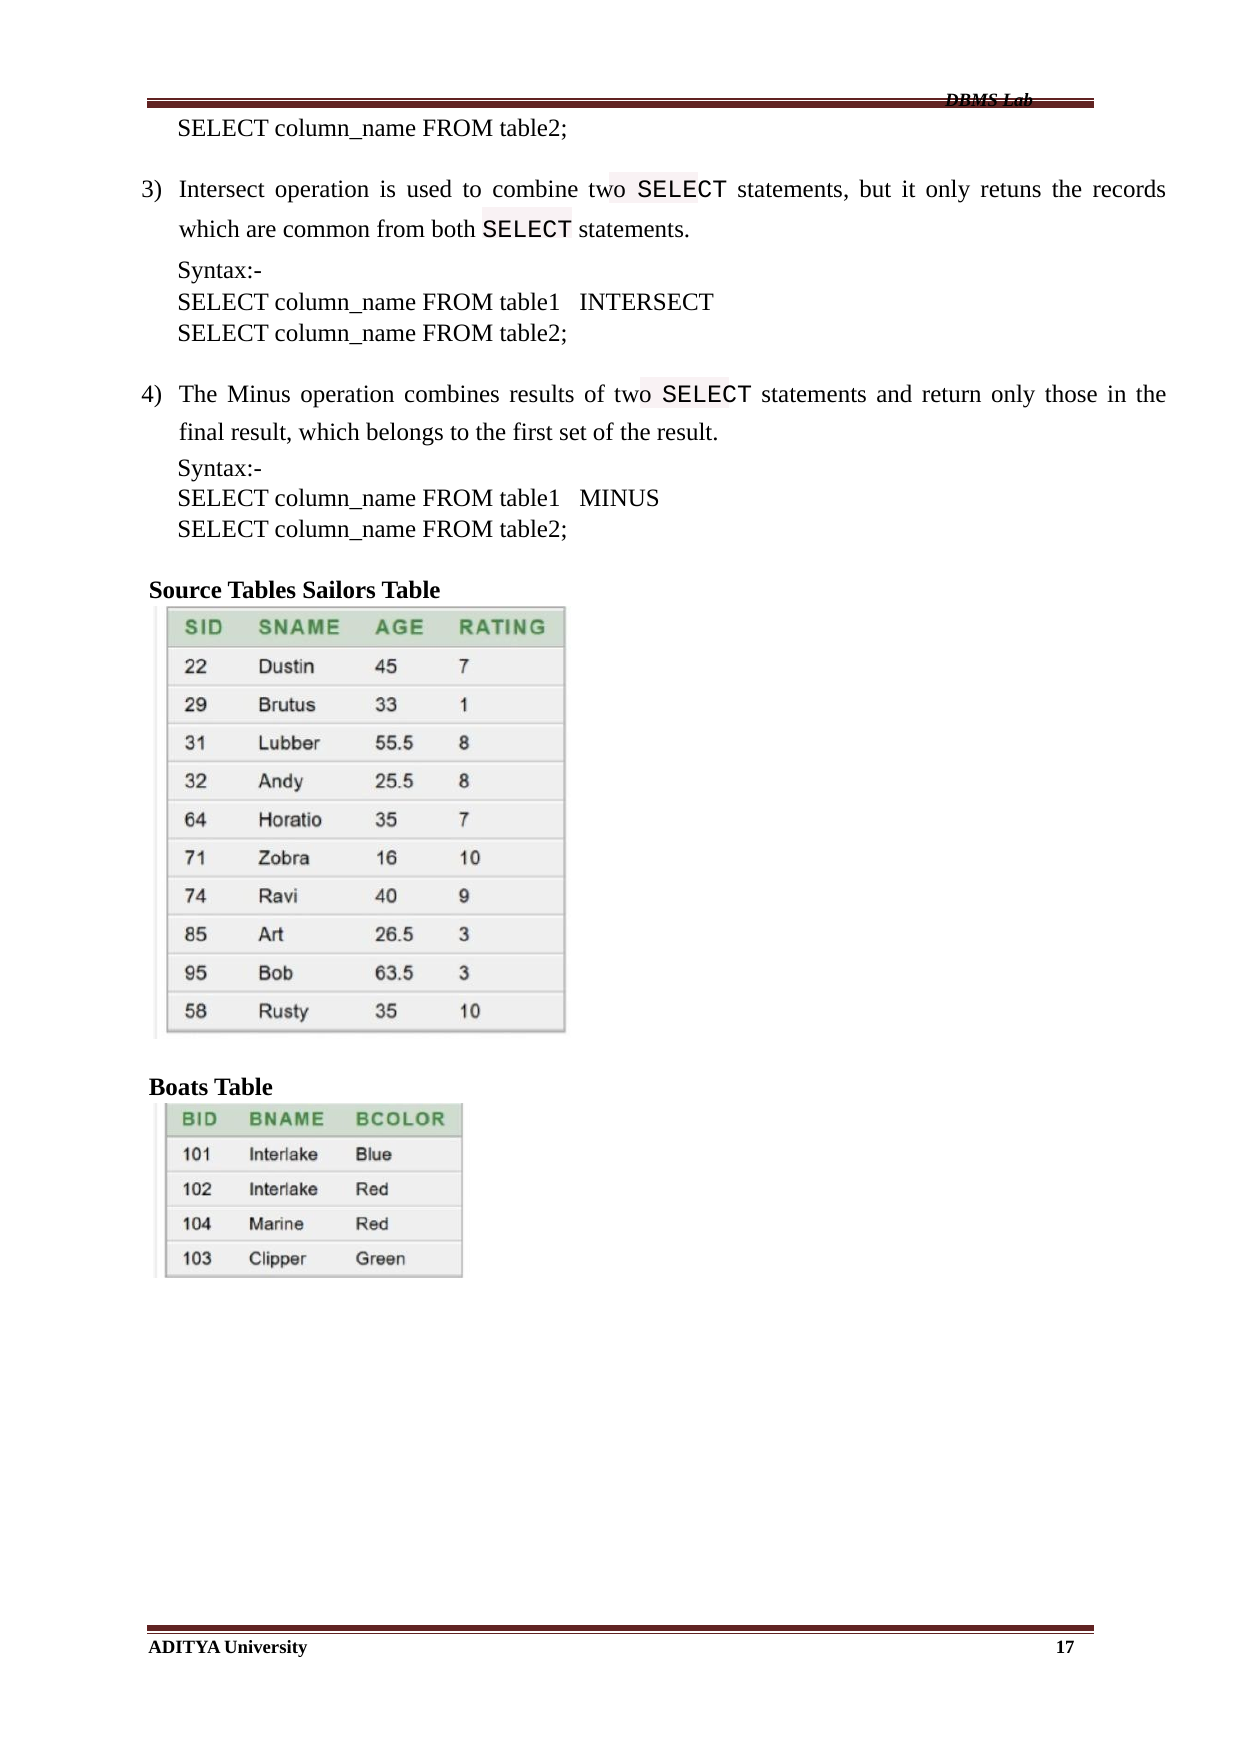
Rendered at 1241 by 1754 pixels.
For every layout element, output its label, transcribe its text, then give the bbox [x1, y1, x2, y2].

text SELECT column_name FROM table2; [177, 318, 1167, 346]
picture [153, 606, 572, 1039]
text SELECT column_name FROM table2; [177, 514, 1167, 542]
text Syntax:- [177, 255, 1167, 283]
list Intersect operation is used to combine two SELECT statements, but it only retuns the records which are common from both SELECT statements. [141, 174, 1167, 244]
text SELECT column_name FROM table1 INTERSECT [177, 287, 716, 316]
text SELECT column_name FROM table2; [177, 113, 1167, 141]
text SELECT column_name FROM table1 MINUS [177, 483, 662, 512]
subtitle Boats Table [148, 1072, 1153, 1101]
list The Minus operation combines results of two SELECT statements and return only those in the final result, which belongs to the first set of the result. [141, 379, 1167, 445]
text Syntax:- [177, 453, 1167, 482]
picture [153, 1103, 473, 1278]
subtitle Source Tables Sailors Table [148, 575, 1153, 604]
